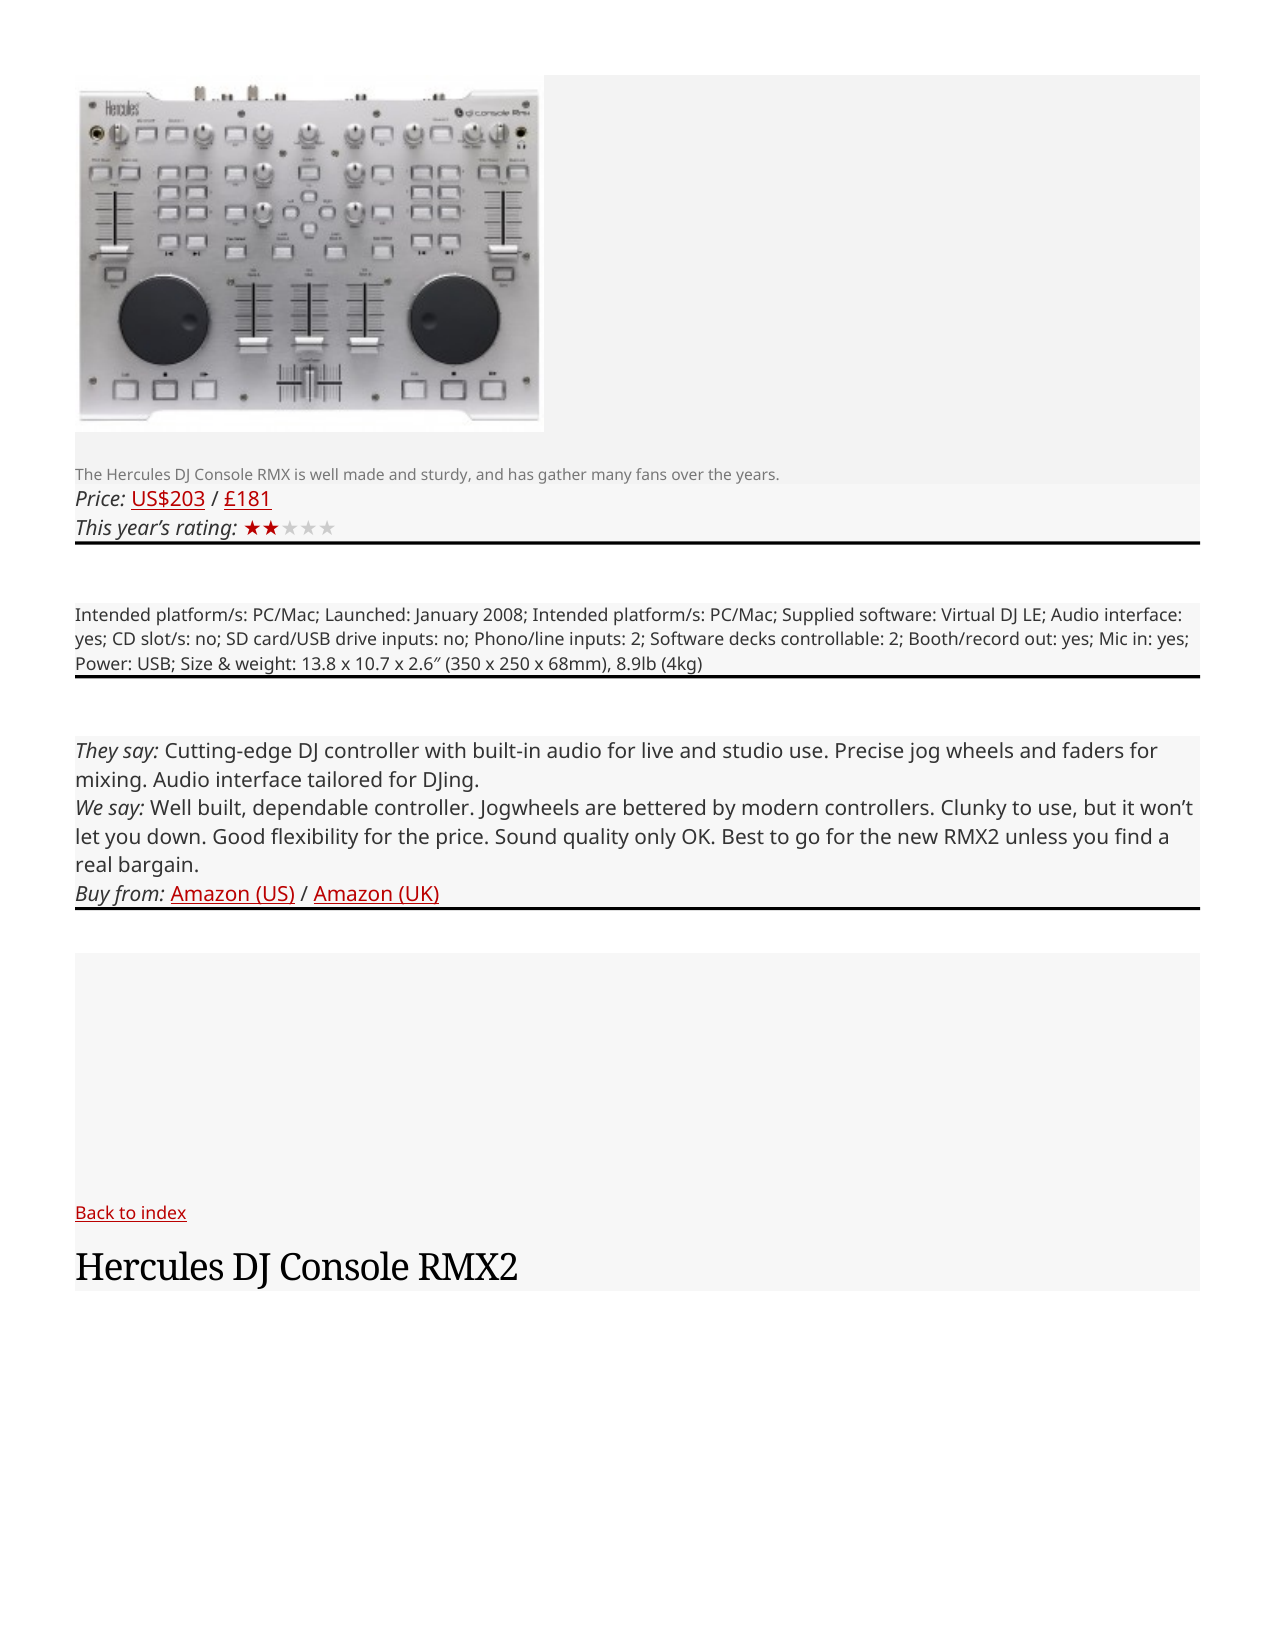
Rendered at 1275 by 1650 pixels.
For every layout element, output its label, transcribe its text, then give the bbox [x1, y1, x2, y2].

text Price: US$203 / £181 This year’s rating: ★★★★★ [75, 484, 1200, 541]
text Back to index [75, 1200, 1200, 1224]
text They say: Cutting-edge DJ controller with built-in audio for live and studio use. Precise jog wheels and faders for mixing. Audio interface tailored for DJing. [75, 736, 1200, 793]
subtitle Hercules DJ Console RMX2 [75, 1240, 1200, 1291]
text Intended platform/s: PC/Mac; Launched: January 2008; Intended platform/s: PC/Mac; Supplied software: Virtual DJ LE; Audio interface: yes; CD slot/s: no; SD card/USB drive inputs: no; Phono/line inputs: 2; Software decks controllable: 2; Booth/record out: yes; Mic in: yes; Power: USB; Size & weight: 13.8 x 10.7 x 2.6″ (350 x 250 x 68mm), 8.9lb (4kg) [75, 603, 1200, 675]
text The Hercules DJ Console RMX is well made and sturdy, and has gather many fans over the years. [75, 458, 1200, 484]
text We say: Well built, dependable controller. Jogwheels are bettered by modern controllers. Clunky to use, but it won’t let you down. Good flexibility for the price. Sound quality only OK. Best to go for the new RMX2 unless you find a real bargain. [75, 793, 1200, 879]
picture [75, 75, 544, 432]
text Buy from: Amazon (US) / Amazon (UK) [75, 879, 1200, 907]
